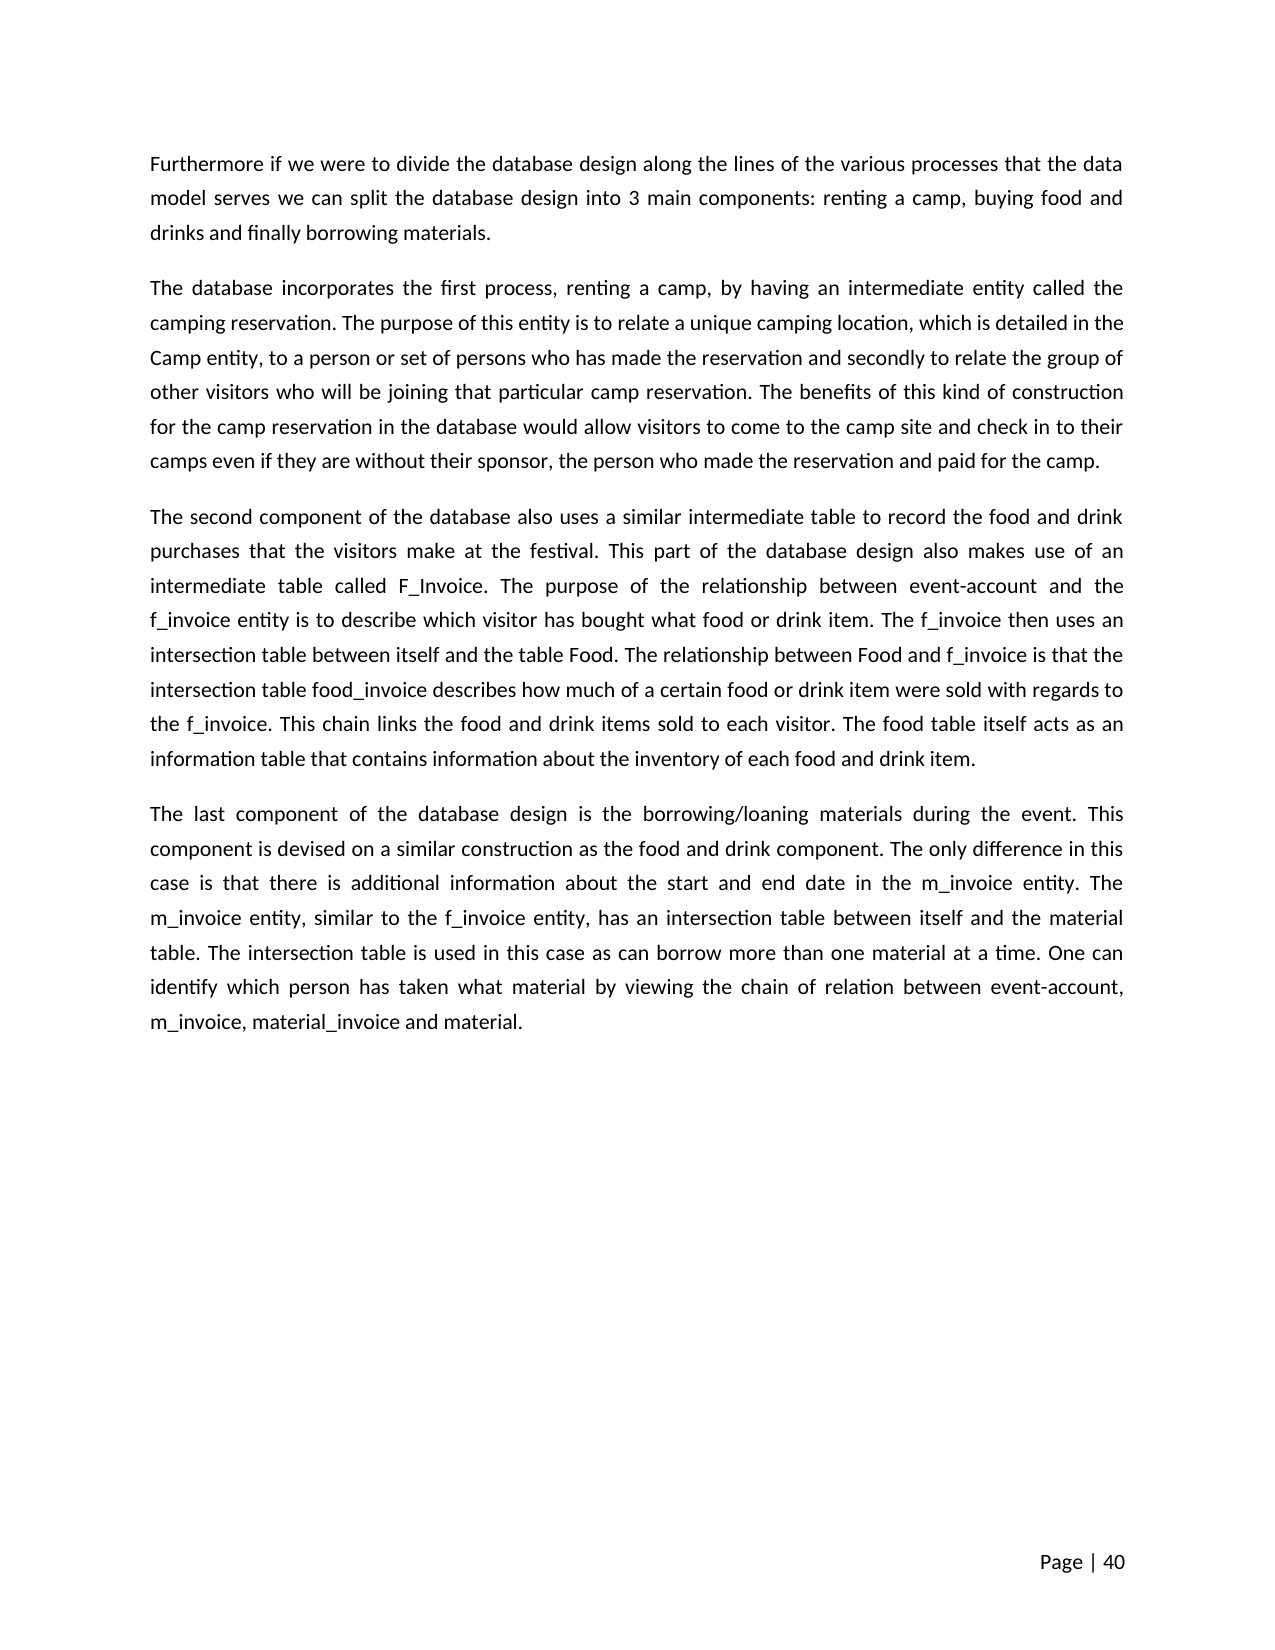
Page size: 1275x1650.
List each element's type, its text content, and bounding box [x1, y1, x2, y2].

text The last component of the database design is the borrowing/loaning materials during the event. This component is devised on a similar construction as the food and drink component. The only difference in this case is that there is additional information about the start and end date in the m_invoice entity. The m_invoice entity, similar to the f_invoice entity, has an intersection table between itself and the material table. The intersection table is used in this case as can borrow more than one material at a time. One can identify which person has taken what material by viewing the chain of relation between event-account, m_invoice, material_invoice and material. [150, 800, 1125, 1034]
text The second component of the database also uses a similar intermediate table to record the food and drink purchases that the visitors make at the festival. This part of the database design also makes use of an intermediate table called F_Invoice. The purpose of the relationship between event-account and the f_invoice entity is to describe which visitor has bought what food or drink item. The f_invoice then uses an intersection table between itself and the table Food. The relationship between Food and f_invoice is that the intersection table food_invoice describes how much of a certain food or drink item were sold with regards to the f_invoice. This chain links the food and drink items sold to each visitor. The food table itself acts as an information table that contains information about the inventory of each food and drink item. [150, 503, 1125, 772]
text Furthermore if we were to divide the database design along the lines of the various processes that the data model serves we can split the database design into 3 main components: renting a camp, buying food and drinks and finally borrowing materials. [150, 150, 1125, 246]
text The database incorporates the first process, renting a camp, by having an intermediate entity called the camping reservation. The purpose of this entity is to relate a unique camping location, which is detailed in the Camp entity, to a person or set of persons who has made the reservation and secondly to relate the group of other visitors who will be joining that particular camp reservation. The benefits of this kind of construction for the camp reservation in the database would allow visitors to come to the camp site and check in to their camps even if they are without their sponsor, the person who made the reservation and paid for the camp. [150, 274, 1125, 474]
